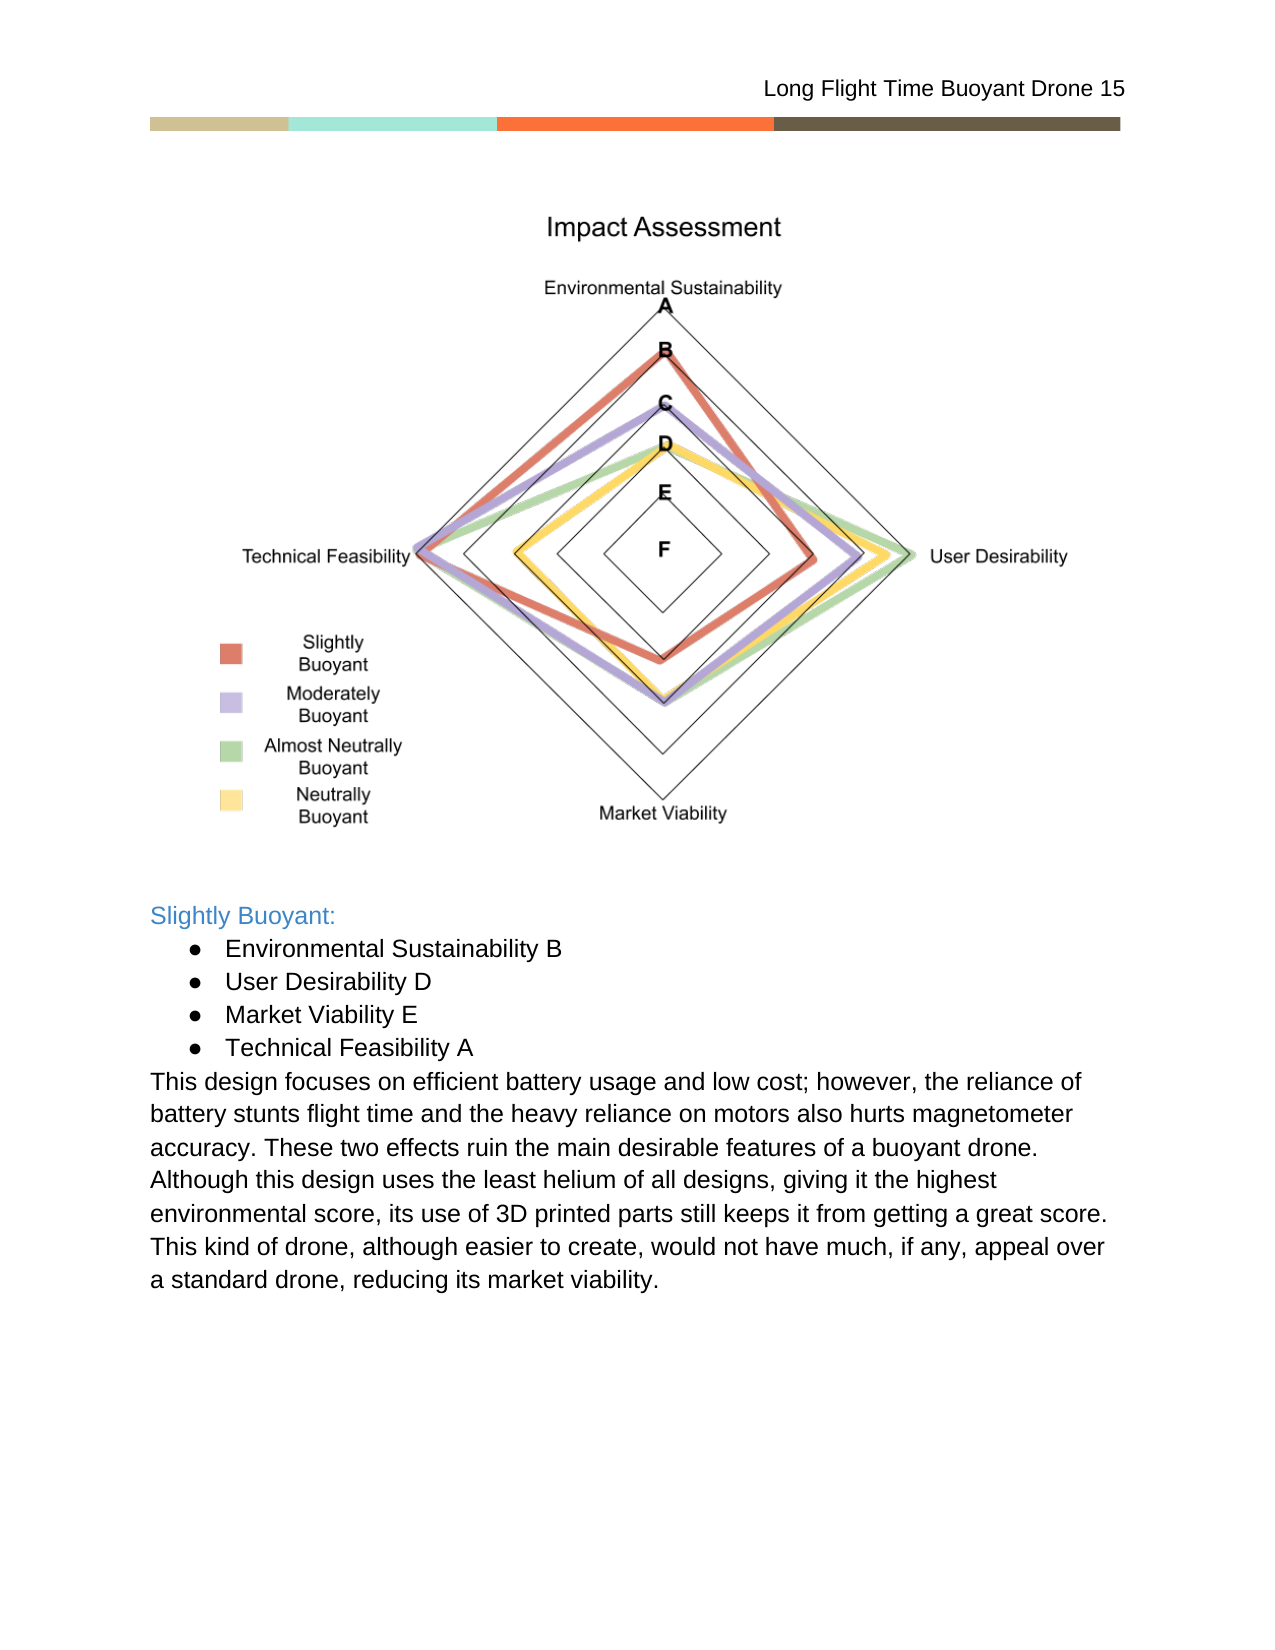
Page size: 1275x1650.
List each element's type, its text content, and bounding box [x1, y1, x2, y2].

list Technical Feasibility A [187, 1033, 1125, 1062]
list User Desirability D [187, 967, 1125, 996]
text This design focuses on efficient battery usage and low cost; however, the reliance of battery stunts flight time and the heavy reliance on motors also hurts magnetometer accuracy. These two effects ruin the main desirable features of a buoyant drone. Although this design uses the least helium of all designs, giving it the highest environmental score, its use of 3D printed parts still keeps it from getting a great score. This kind of drone, although easier to create, would not have much, if any, appeal over a standard drone, reducing its market viability. [150, 1066, 1125, 1293]
list Market Viability E [187, 1000, 1125, 1029]
picture [150, 170, 1125, 902]
text Slightly Buoyant: [150, 902, 1125, 930]
picture [150, 117, 1121, 131]
list Environmental Sustainability B [187, 934, 1125, 963]
